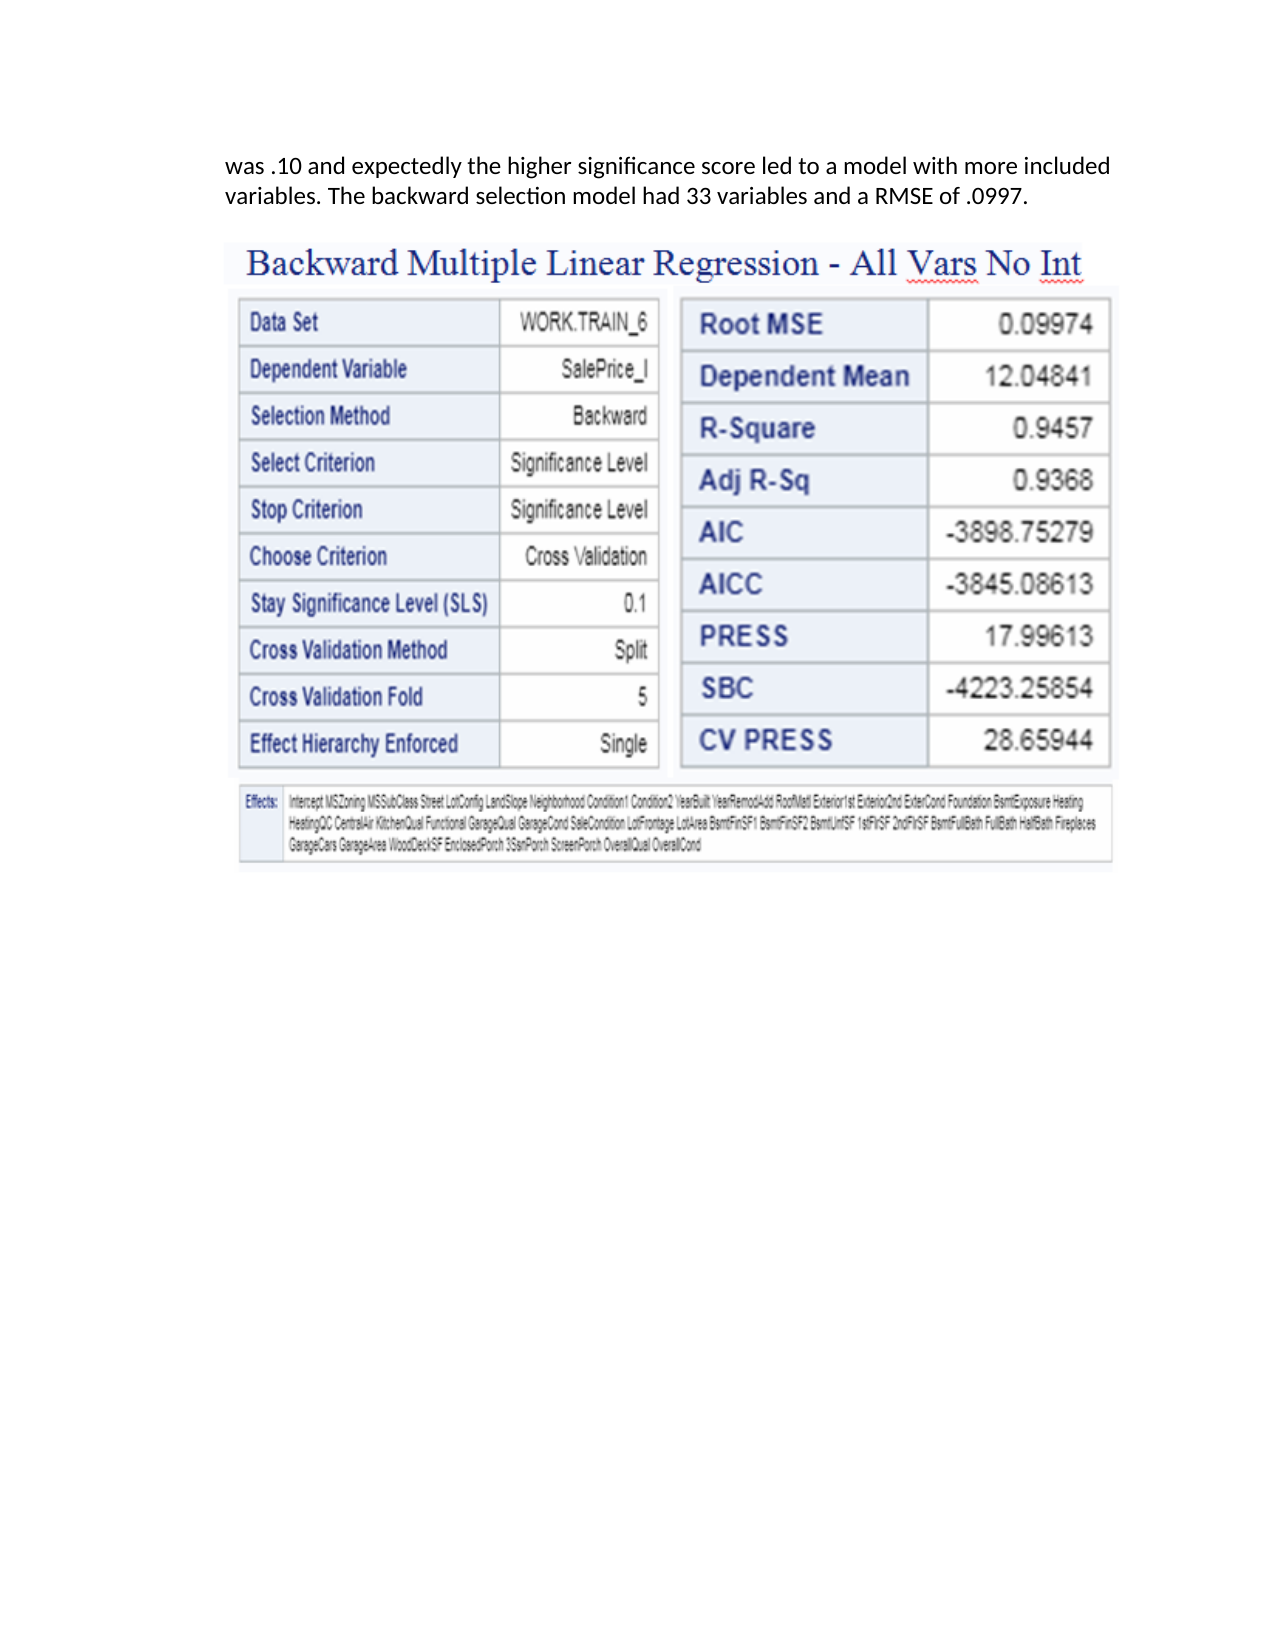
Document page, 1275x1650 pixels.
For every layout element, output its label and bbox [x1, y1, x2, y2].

text [225, 150, 1125, 211]
picture [223, 236, 1131, 878]
